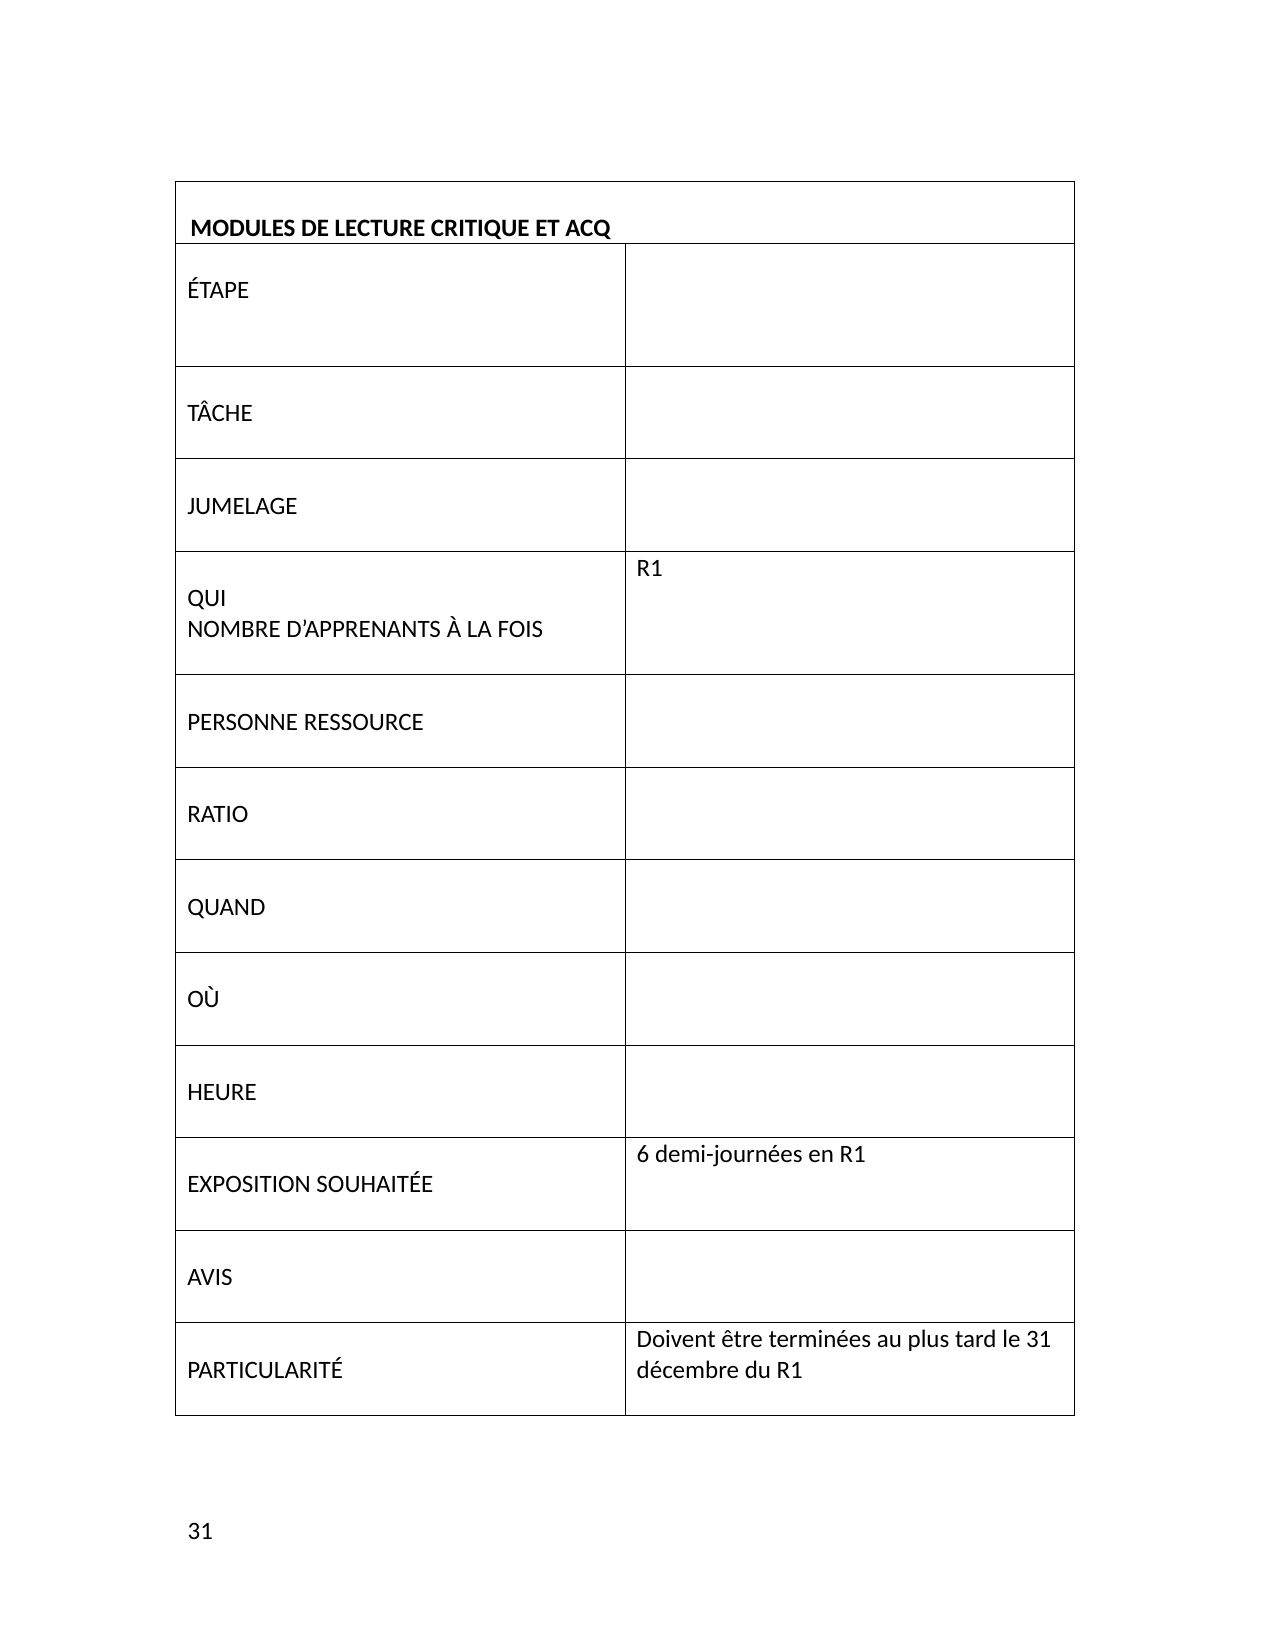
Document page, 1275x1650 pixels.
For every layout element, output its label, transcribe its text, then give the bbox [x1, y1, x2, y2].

table_cell Doivent être terminées au plus tard le 31 décembre du R1 [626, 1323, 1074, 1415]
table_cell [626, 367, 1074, 458]
table_cell OÙ [176, 953, 625, 1044]
table_cell JUMELAGE [176, 459, 625, 551]
table_cell QUI NOMBRE D’APPRENANTS À LA FOIS [176, 552, 625, 674]
table_cell ÉTAPE [176, 244, 625, 366]
table_cell PERSONNE RESSOURCE [176, 675, 625, 767]
table_cell [626, 1046, 1074, 1137]
table_header [625, 182, 1074, 243]
table_cell [626, 459, 1074, 551]
table_cell AVIS [176, 1231, 625, 1322]
table_cell EXPOSITION SOUHAITÉE [176, 1138, 625, 1230]
table_cell PARTICULARITÉ [176, 1323, 625, 1415]
table_cell [626, 675, 1074, 767]
table_cell [626, 953, 1074, 1044]
table_header MODULES DE LECTURE CRITIQUE ET ACQ [176, 182, 625, 243]
table_cell R1 [626, 552, 1074, 674]
table_cell HEURE [176, 1046, 625, 1137]
table_cell [626, 1231, 1074, 1322]
table_cell [626, 768, 1074, 859]
table_cell RATIO [176, 768, 625, 859]
table_cell [626, 244, 1074, 366]
table_cell TÂCHE [176, 367, 625, 458]
table_cell QUAND [176, 860, 625, 952]
table_cell [626, 860, 1074, 952]
table_cell 6 demi-journées en R1 [626, 1138, 1074, 1230]
